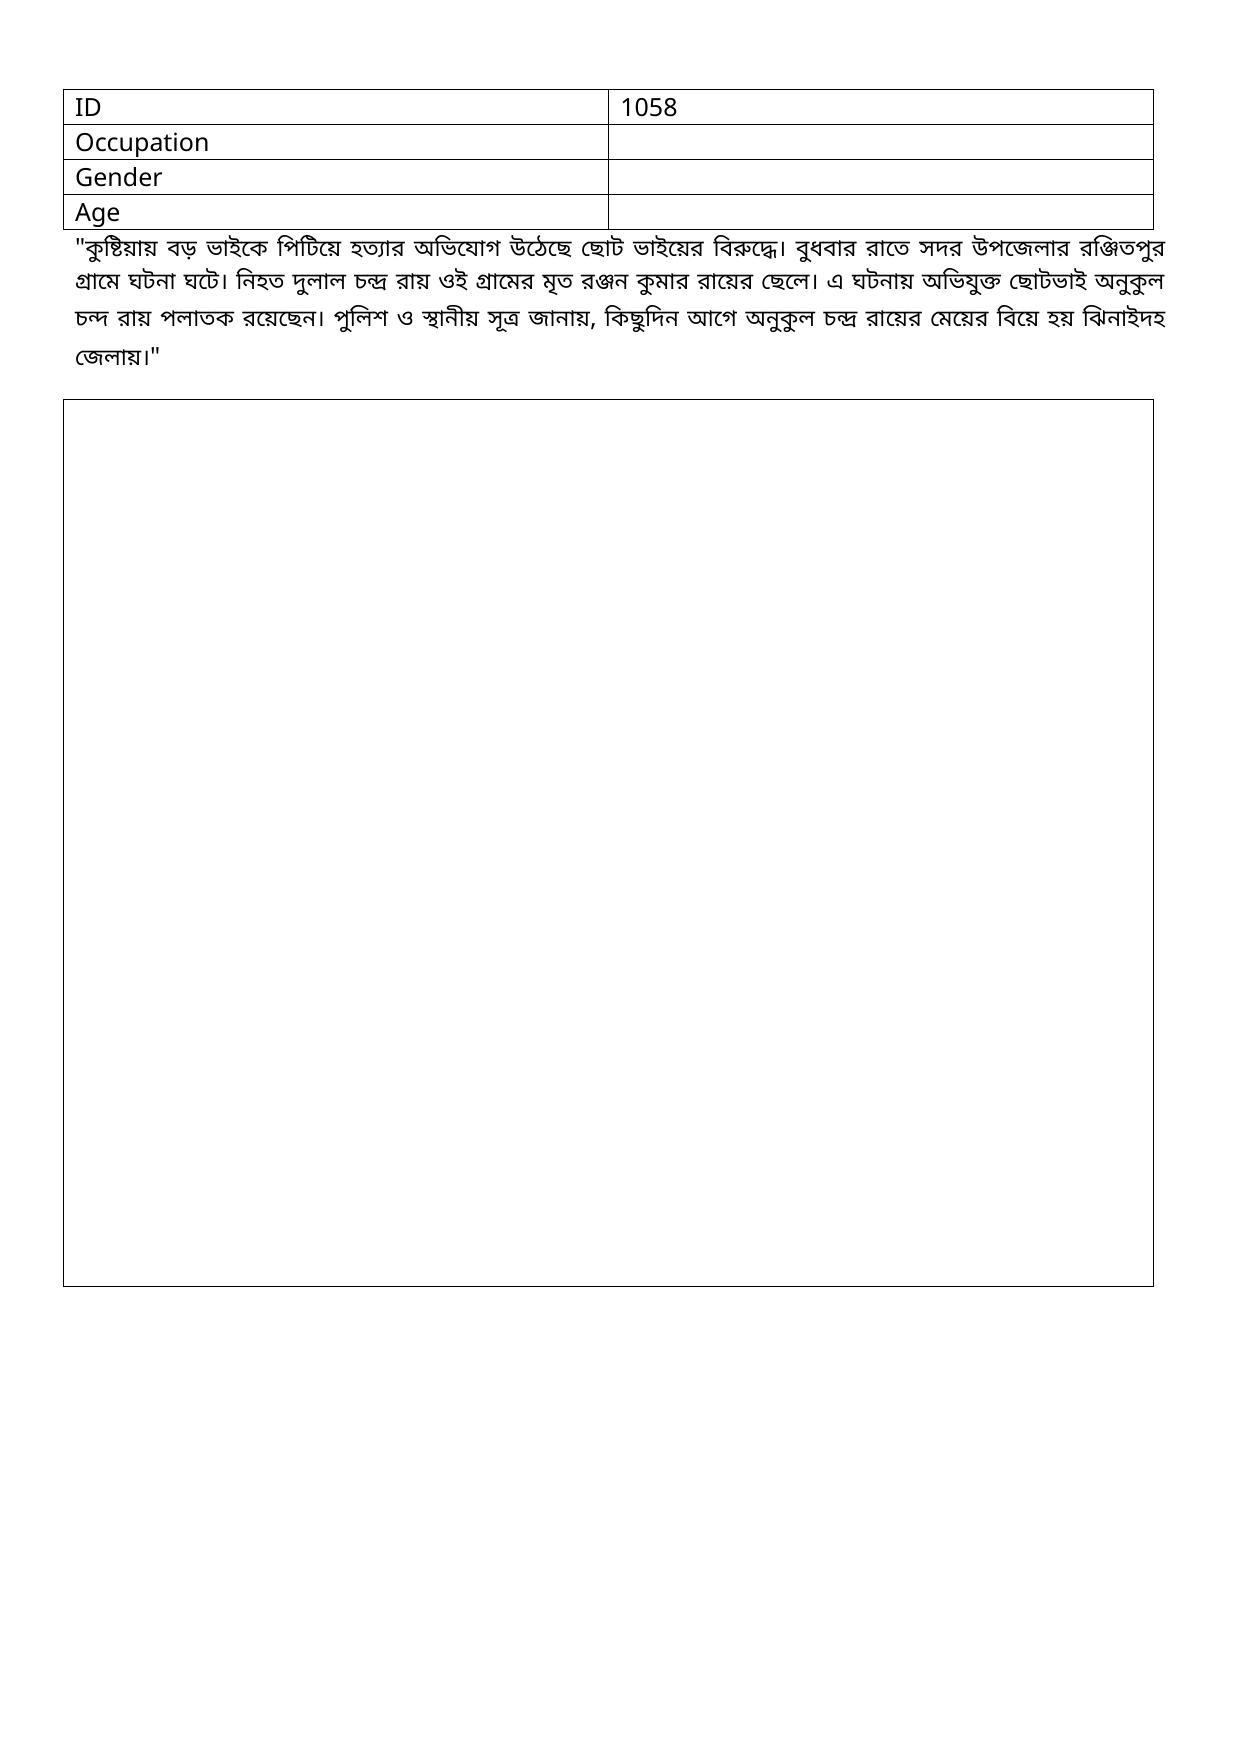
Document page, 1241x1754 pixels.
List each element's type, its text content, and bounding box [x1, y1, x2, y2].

text "কুষ্টিয়ায় বড় ভাইকে পিটিয়ে হত্যার অভিযোগ উঠেছে ছোট ভাইয়ের বিরুদ্ধে। বুধবার রাতে সদর উপজেলার রঞ্জিতপুর গ্রামে ঘটনা ঘটে। নিহত দুলাল চন্দ্র রায় ওই গ্রামের মৃত রঞ্জন কুমার রায়ের ছেলে। এ ঘটনায় অভিযুক্ত ছোটভাই অনুকুল চন্দ রায় পলাতক রয়েছেন। পুলিশ ও স্থানীয় সূত্র জানায়, কিছুদিন আগে অনুকুল চন্দ্র রায়ের মেয়ের বিয়ে হয় ঝিনাইদহ জেলায়।" [75, 230, 1165, 373]
table_header 1058 [609, 90, 1153, 124]
table_cell Occupation [64, 125, 608, 159]
table_header [64, 400, 1153, 1286]
table_cell Age [64, 195, 608, 229]
table_cell [609, 195, 1153, 229]
table_cell [609, 125, 1153, 159]
table_header ID [64, 90, 608, 124]
table_cell [609, 160, 1153, 194]
table_cell Gender [64, 160, 608, 194]
